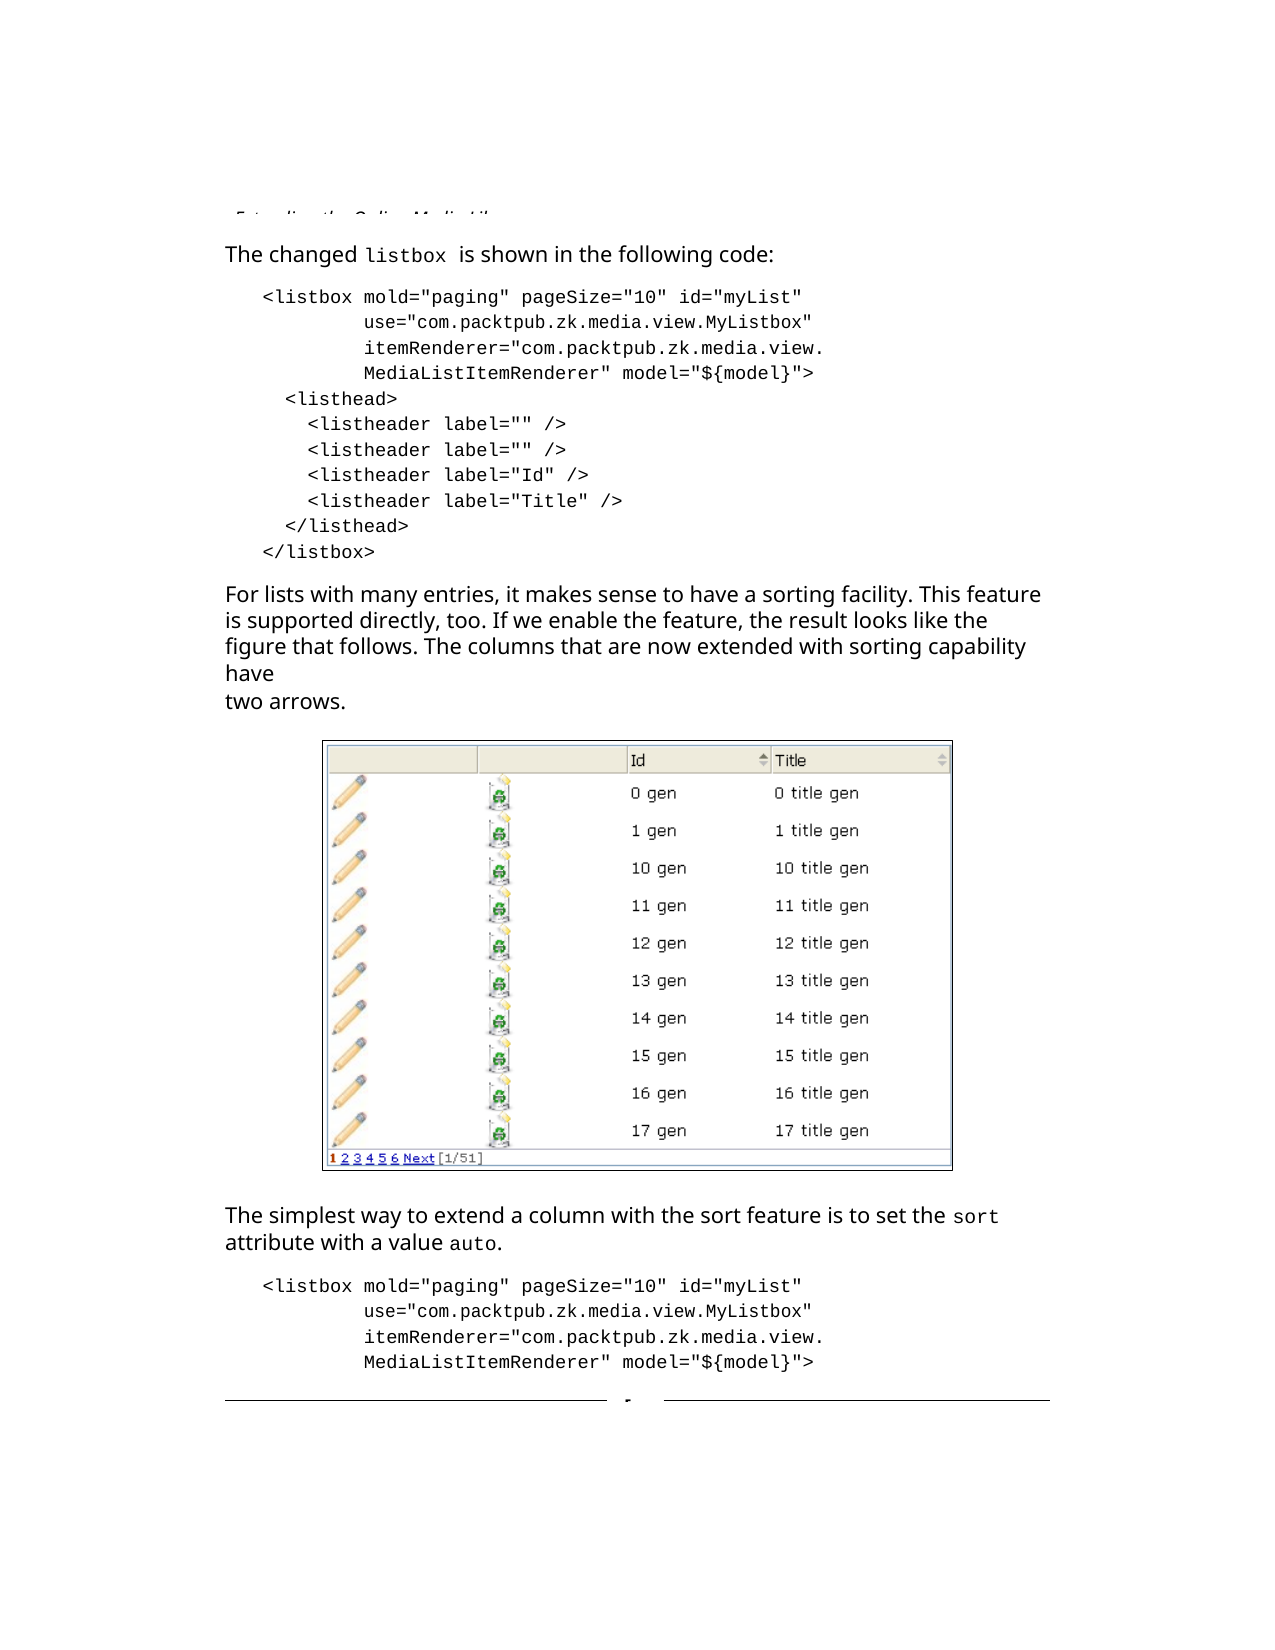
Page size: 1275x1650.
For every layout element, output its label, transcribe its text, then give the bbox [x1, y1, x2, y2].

text <listbox mold="paging" pageSize="10" id="myList" use="com.packtpub.zk.media.view.MyListbox" itemRenderer="com.packtpub.zk.media.view. MediaListItemRenderer" model="${model}"> [262, 1277, 1044, 1374]
text </listbox> [262, 542, 1044, 564]
text <listheader label="" /> [307, 415, 1044, 436]
text two arrows. [225, 686, 1044, 716]
subtitle For lists with many entries, it makes sense to have a sorting facility. This feature is supported directly, too. If we enable the feature, the result looks like the figure that follows. The columns that are now extended with sorting capability have [225, 581, 1044, 686]
text <listheader label="Id" /> [307, 466, 1044, 487]
text </listhead> [285, 517, 1044, 538]
subtitle The changed listbox is shown in the following code: [225, 239, 1044, 269]
text <listheader label="Title" /> [307, 491, 1044, 513]
picture [323, 741, 952, 1170]
text <listhead> [285, 389, 1044, 411]
text The simplest way to extend a column with the sort feature is to set the sort attribute with a value auto. [225, 1203, 1044, 1255]
text <listheader label="" /> [307, 440, 1044, 462]
text <listbox mold="paging" pageSize="10" id="myList" use="com.packtpub.zk.media.view.MyListbox" itemRenderer="com.packtpub.zk.media.view. MediaListItemRenderer" model="${model}"> [262, 288, 1044, 385]
